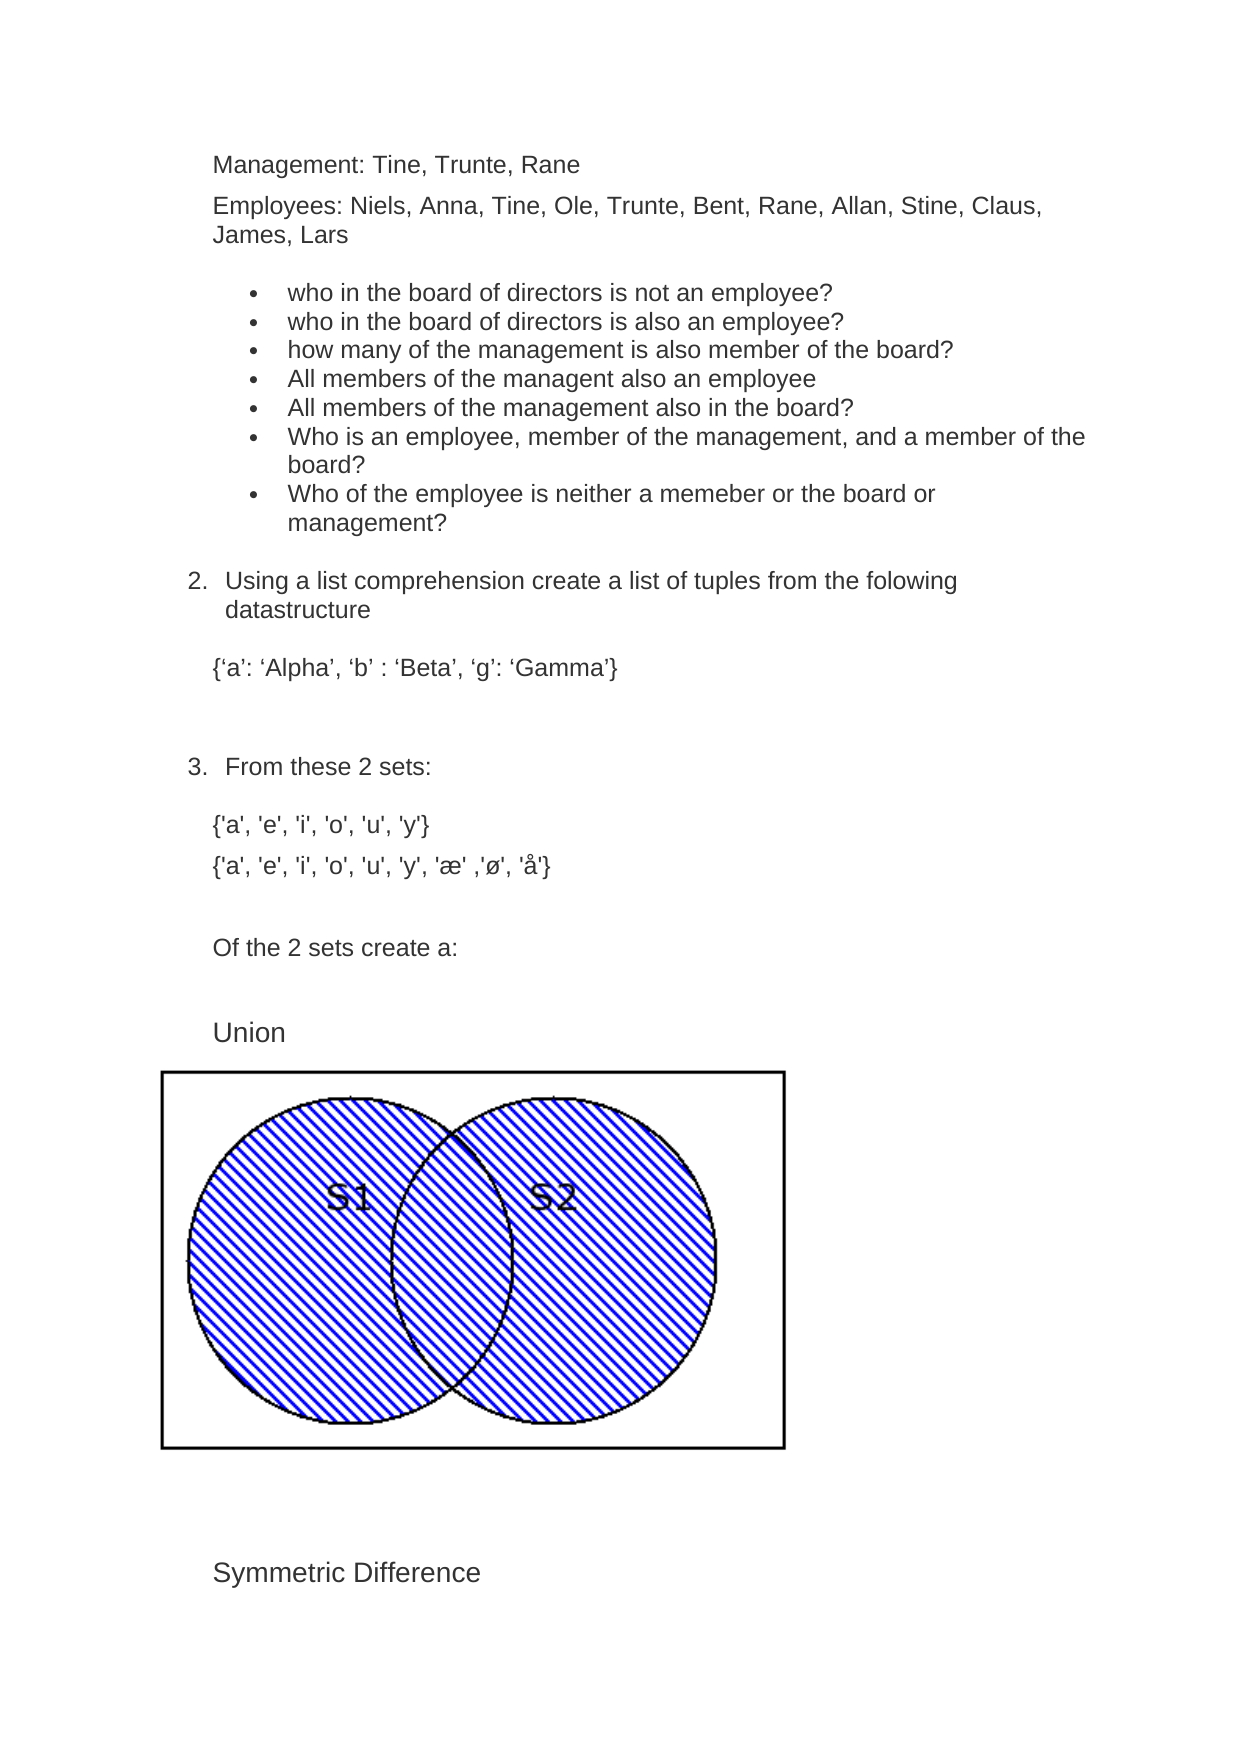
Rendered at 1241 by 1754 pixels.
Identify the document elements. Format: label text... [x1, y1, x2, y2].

text Management: Tine, Trunte, Rane [212, 150, 1090, 179]
picture [150, 1060, 797, 1461]
text Symmetric Difference [212, 1556, 1090, 1588]
text Of the 2 sets create a: [212, 933, 1090, 962]
text Union [212, 1016, 1090, 1048]
text {'a', 'e', 'i', 'o', 'u', 'y', 'æ' ,'ø', 'å'} [212, 851, 1090, 879]
list All members of the management also in the board? [250, 393, 1090, 422]
list who in the board of directors is not an employee? [250, 278, 1090, 307]
text {'a', 'e', 'i', 'o', 'u', 'y'} [212, 809, 1090, 838]
list how many of the management is also member of the board? [250, 335, 1090, 364]
text Employees: Niels, Anna, Tine, Ole, Trunte, Bent, Rane, Allan, Stine, Claus, James, Lars [212, 191, 1090, 249]
list From these 2 sets: [187, 752, 1090, 780]
list who in the board of directors is also an employee? [250, 307, 1090, 335]
list Who is an employee, member of the management, and a member of the board? [250, 422, 1090, 479]
list All members of the managent also an employee [250, 364, 1090, 393]
text {‘a’: ‘Alpha’, ‘b’ : ‘Beta’, ‘g’: ‘Gamma’} [212, 652, 1090, 681]
list Who of the employee is neither a memeber or the board or management? [250, 479, 1090, 537]
list Using a list comprehension create a list of tuples from the folowing datastructure [187, 566, 1090, 623]
